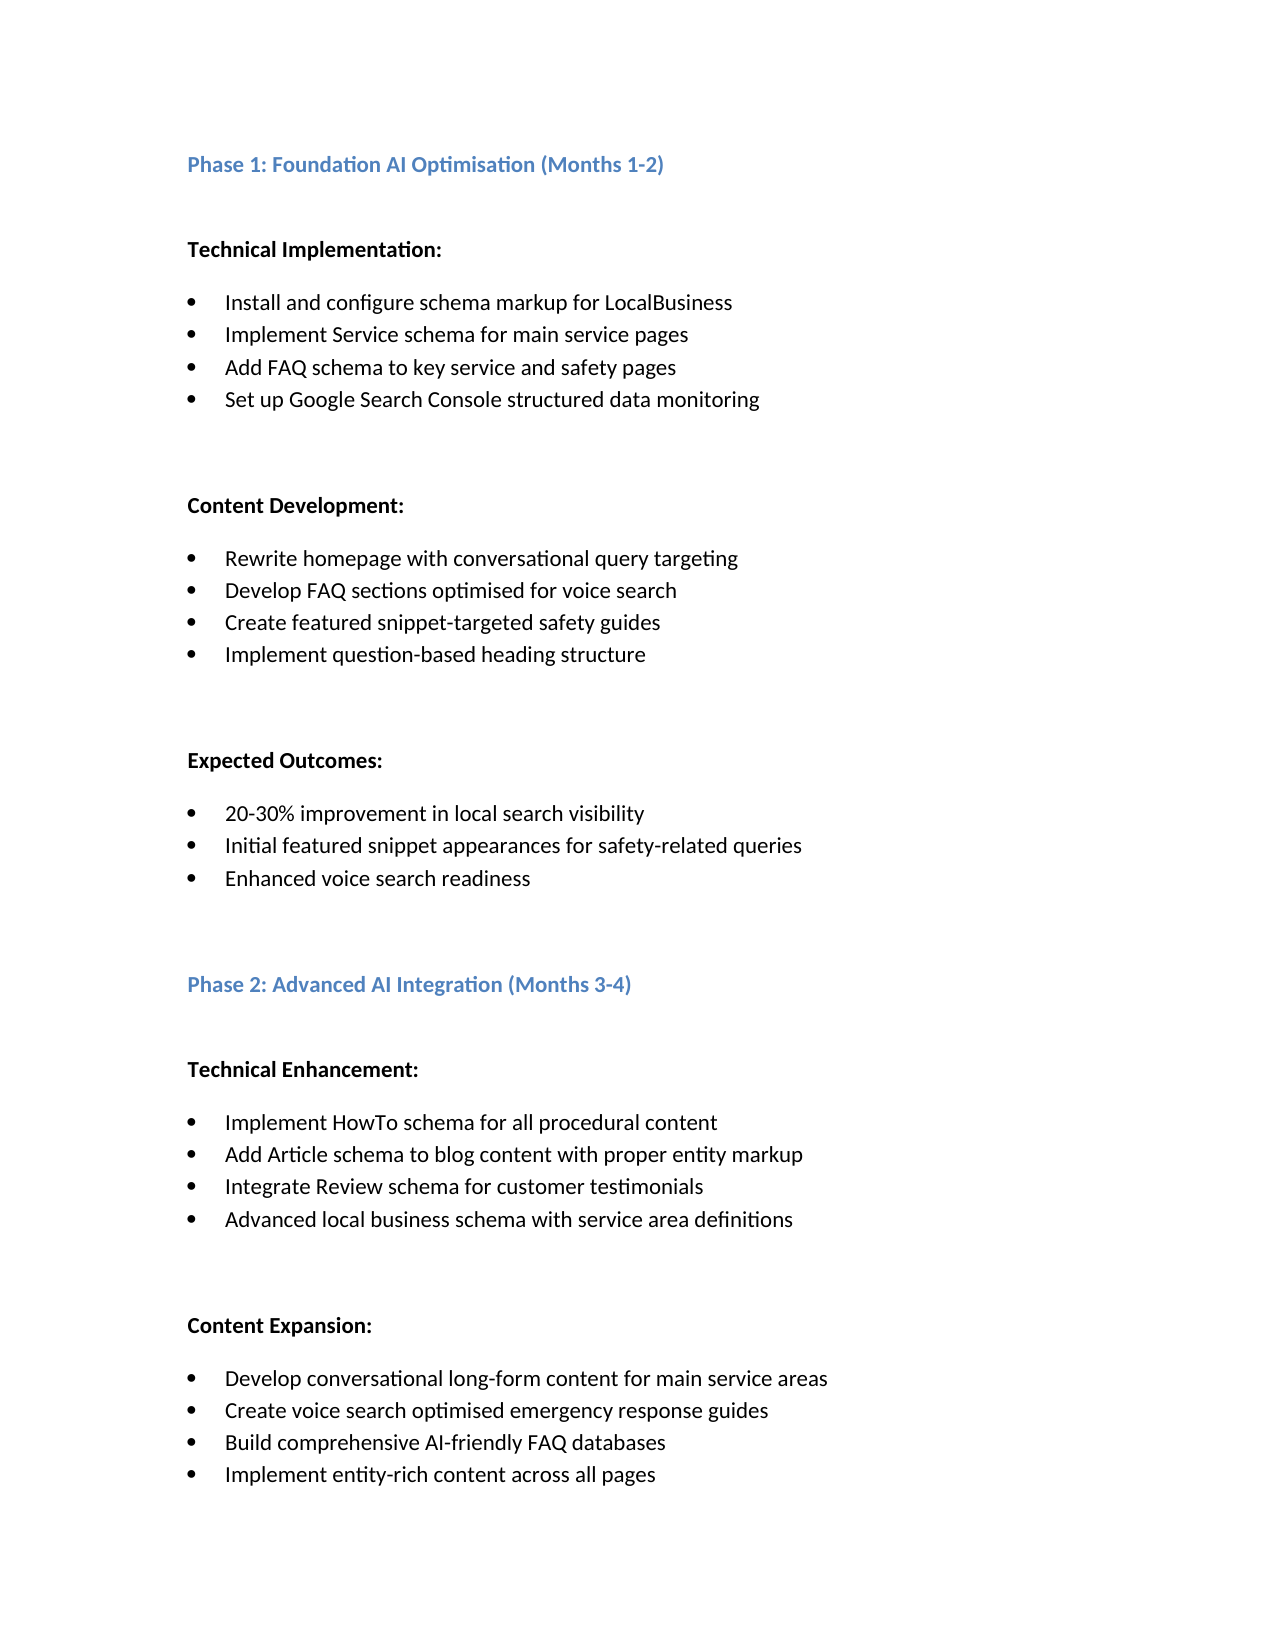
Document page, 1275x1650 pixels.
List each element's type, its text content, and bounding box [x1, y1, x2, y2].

list Add Article schema to blog content with proper entity markup [187, 1140, 1087, 1168]
list Implement Service schema for main service pages [187, 320, 1087, 348]
list Implement HowTo schema for all procedural content [187, 1108, 1087, 1136]
subtitle Phase 1: Foundation AI Optimisation (Months 1-2) [187, 150, 1087, 178]
list Enhanced voice search readiness [187, 864, 1087, 892]
list Build comprehensive AI-friendly FAQ databases [187, 1428, 1087, 1456]
text Content Development: [187, 491, 1087, 519]
list 20-30% improvement in local search visibility [187, 799, 1087, 827]
list Advanced local business schema with service area definitions [187, 1205, 1087, 1233]
list Add FAQ schema to key service and safety pages [187, 353, 1087, 381]
subtitle Phase 2: Advanced AI Integration (Months 3-4) [187, 970, 1087, 998]
list Create voice search optimised emergency response guides [187, 1396, 1087, 1424]
list Develop FAQ sections optimised for voice search [187, 576, 1087, 604]
list Integrate Review schema for customer testimonials [187, 1172, 1087, 1201]
list Implement entity-rich content across all pages [187, 1460, 1087, 1488]
list Initial featured snippet appearances for safety-related queries [187, 832, 1087, 860]
list Create featured snippet-targeted safety guides [187, 608, 1087, 636]
list Develop conversational long-form content for main service areas [187, 1364, 1087, 1392]
text Content Expansion: [187, 1311, 1087, 1339]
list Install and configure schema markup for LocalBusiness [187, 288, 1087, 316]
text Expected Outcomes: [187, 746, 1087, 774]
list Rewrite homepage with conversational query targeting [187, 544, 1087, 572]
text Technical Implementation: [187, 235, 1087, 263]
list Set up Google Search Console structured data monitoring [187, 385, 1087, 413]
text Technical Enhancement: [187, 1055, 1087, 1083]
list Implement question-based heading structure [187, 640, 1087, 668]
